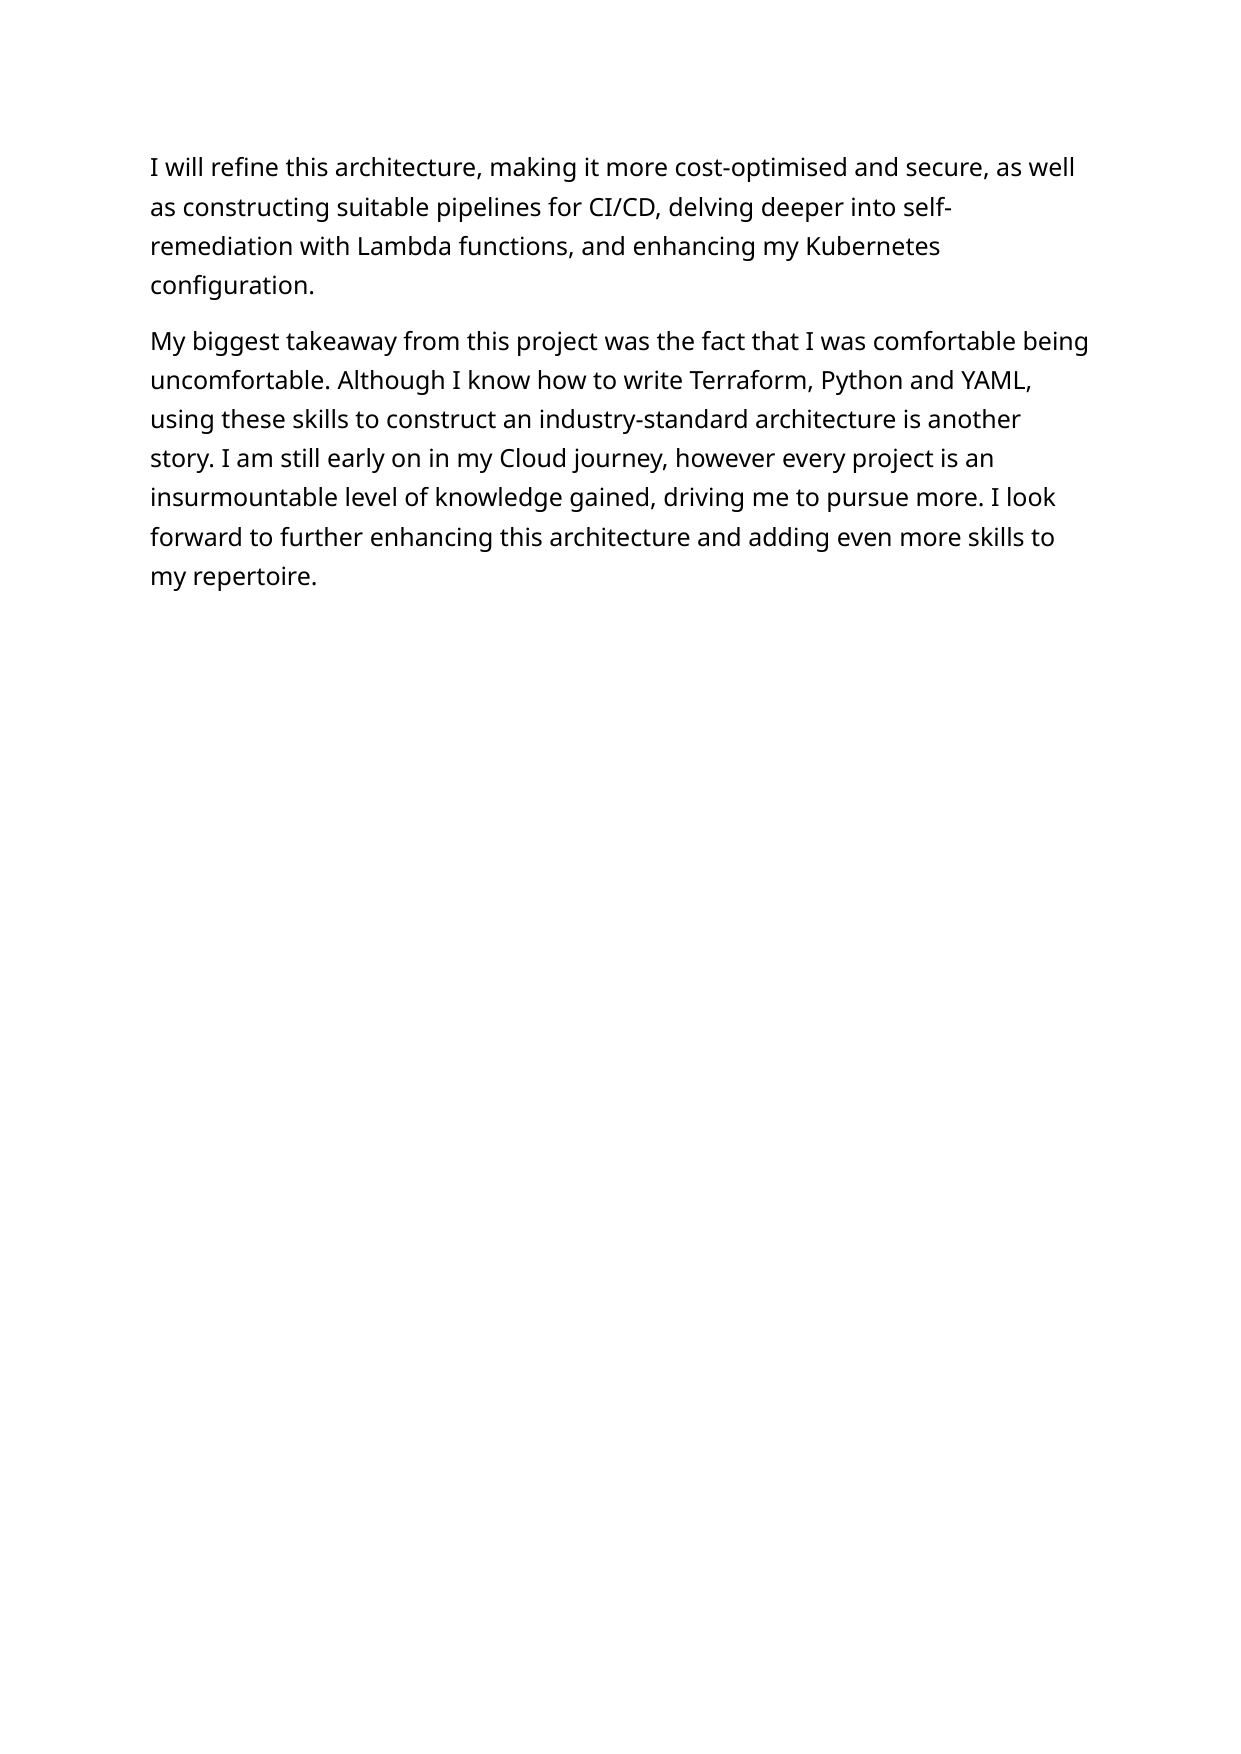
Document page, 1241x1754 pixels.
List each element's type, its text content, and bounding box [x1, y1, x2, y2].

text My biggest takeaway from this project was the fact that I was comfortable being uncomfortable. Although I know how to write Terraform, Python and YAML, using these skills to construct an industry-standard architecture is another story. I am still early on in my Cloud journey, however every project is an insurmountable level of knowledge gained, driving me to pursue more. I look forward to further enhancing this architecture and adding even more skills to my repertoire. [150, 323, 1090, 592]
text I will refine this architecture, making it more cost-optimised and secure, as well as constructing suitable pipelines for CI/CD, delving deeper into self-remediation with Lambda functions, and enhancing my Kubernetes configuration. [150, 150, 1090, 302]
